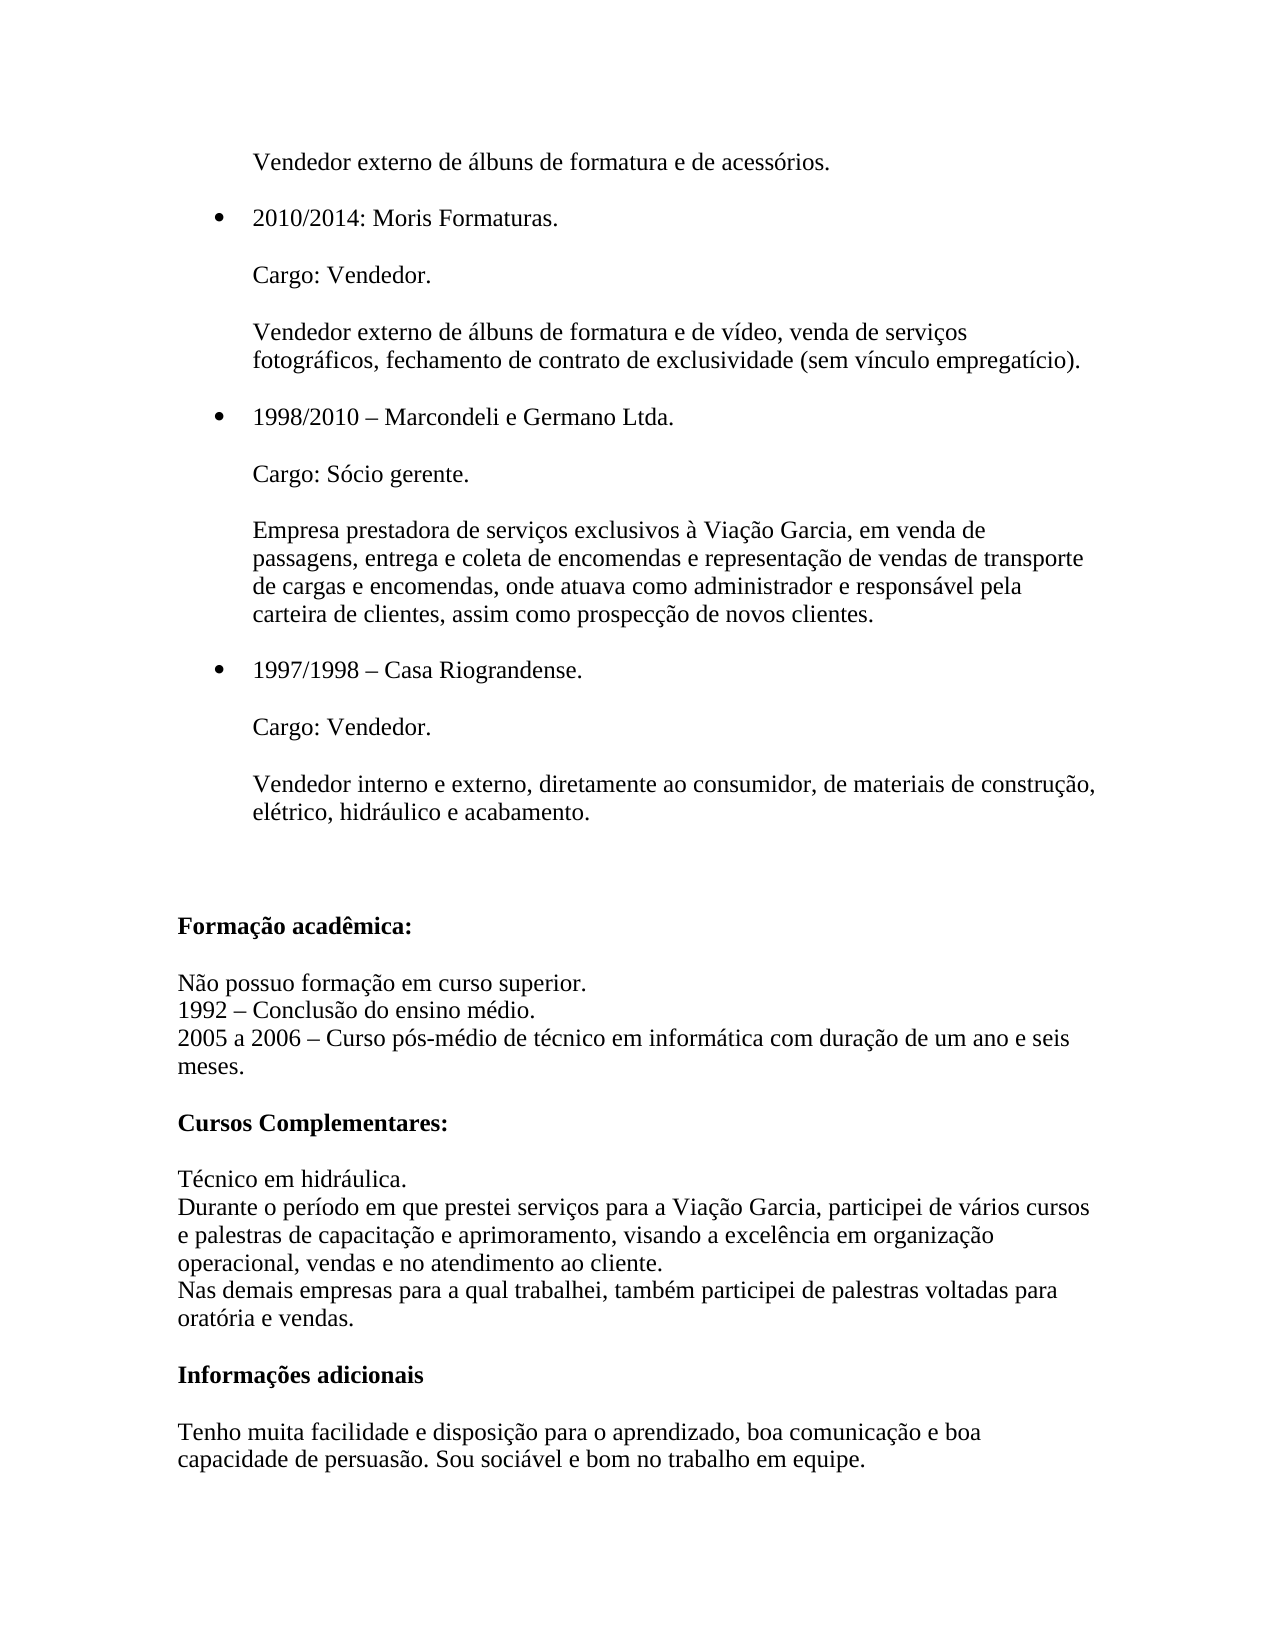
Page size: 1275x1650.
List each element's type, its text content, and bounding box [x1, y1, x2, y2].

list 1997/1998 – Casa Riograndense. [215, 657, 1098, 684]
text Vendedor externo de álbuns de formatura e de vídeo, venda de serviços fotográficos, fechamento de contrato de exclusividade (sem vínculo empregatício). [252, 318, 1098, 374]
text Cargo: Vendedor. [252, 713, 1098, 741]
text Técnico em hidráulica. Durante o período em que prestei serviços para a Viação Garcia, participei de vários cursos e palestras de capacitação e aprimoramento, visando a excelência em organização operacional, vendas e no atendimento ao cliente. Nas demais empresas para a qual trabalhei, também participei de palestras voltadas para oratória e vendas. [177, 1166, 1098, 1332]
text Informações adicionais [177, 1361, 1098, 1389]
text Não possuo formação em curso superior. 1992 – Conclusão do ensino médio. 2005 a 2006 – Curso pós-médio de técnico em informática com duração de um ano e seis meses. [177, 969, 1098, 1079]
text Vendedor externo de álbuns de formatura e de acessórios. [252, 148, 1098, 175]
text Empresa prestadora de serviços exclusivos à Viação Garcia, em venda de passagens, entrega e coleta de encomendas e representação de vendas de transporte de cargas e encomendas, onde atuava como administrador e responsável pela carteira de clientes, assim como prospecção de novos clientes. [252, 517, 1098, 627]
text Formação acadêmica: [177, 912, 1098, 939]
text Cursos Complementares: [177, 1109, 1098, 1136]
text Tenho muita facilidade e disposição para o aprendizado, boa comunicação e boa capacidade de persuasão. Sou sociável e bom no trabalho em equipe. [177, 1418, 1098, 1473]
text Cargo: Sócio gerente. [177, 460, 1098, 487]
list 1998/2010 – Marcondeli e Germano Ltda. [215, 403, 1098, 431]
text Cargo: Vendedor. [252, 261, 1098, 289]
text Vendedor interno e externo, diretamente ao consumidor, de materiais de construção, elétrico, hidráulico e acabamento. [252, 770, 1098, 826]
list 2010/2014: Moris Formaturas. [215, 204, 1098, 232]
